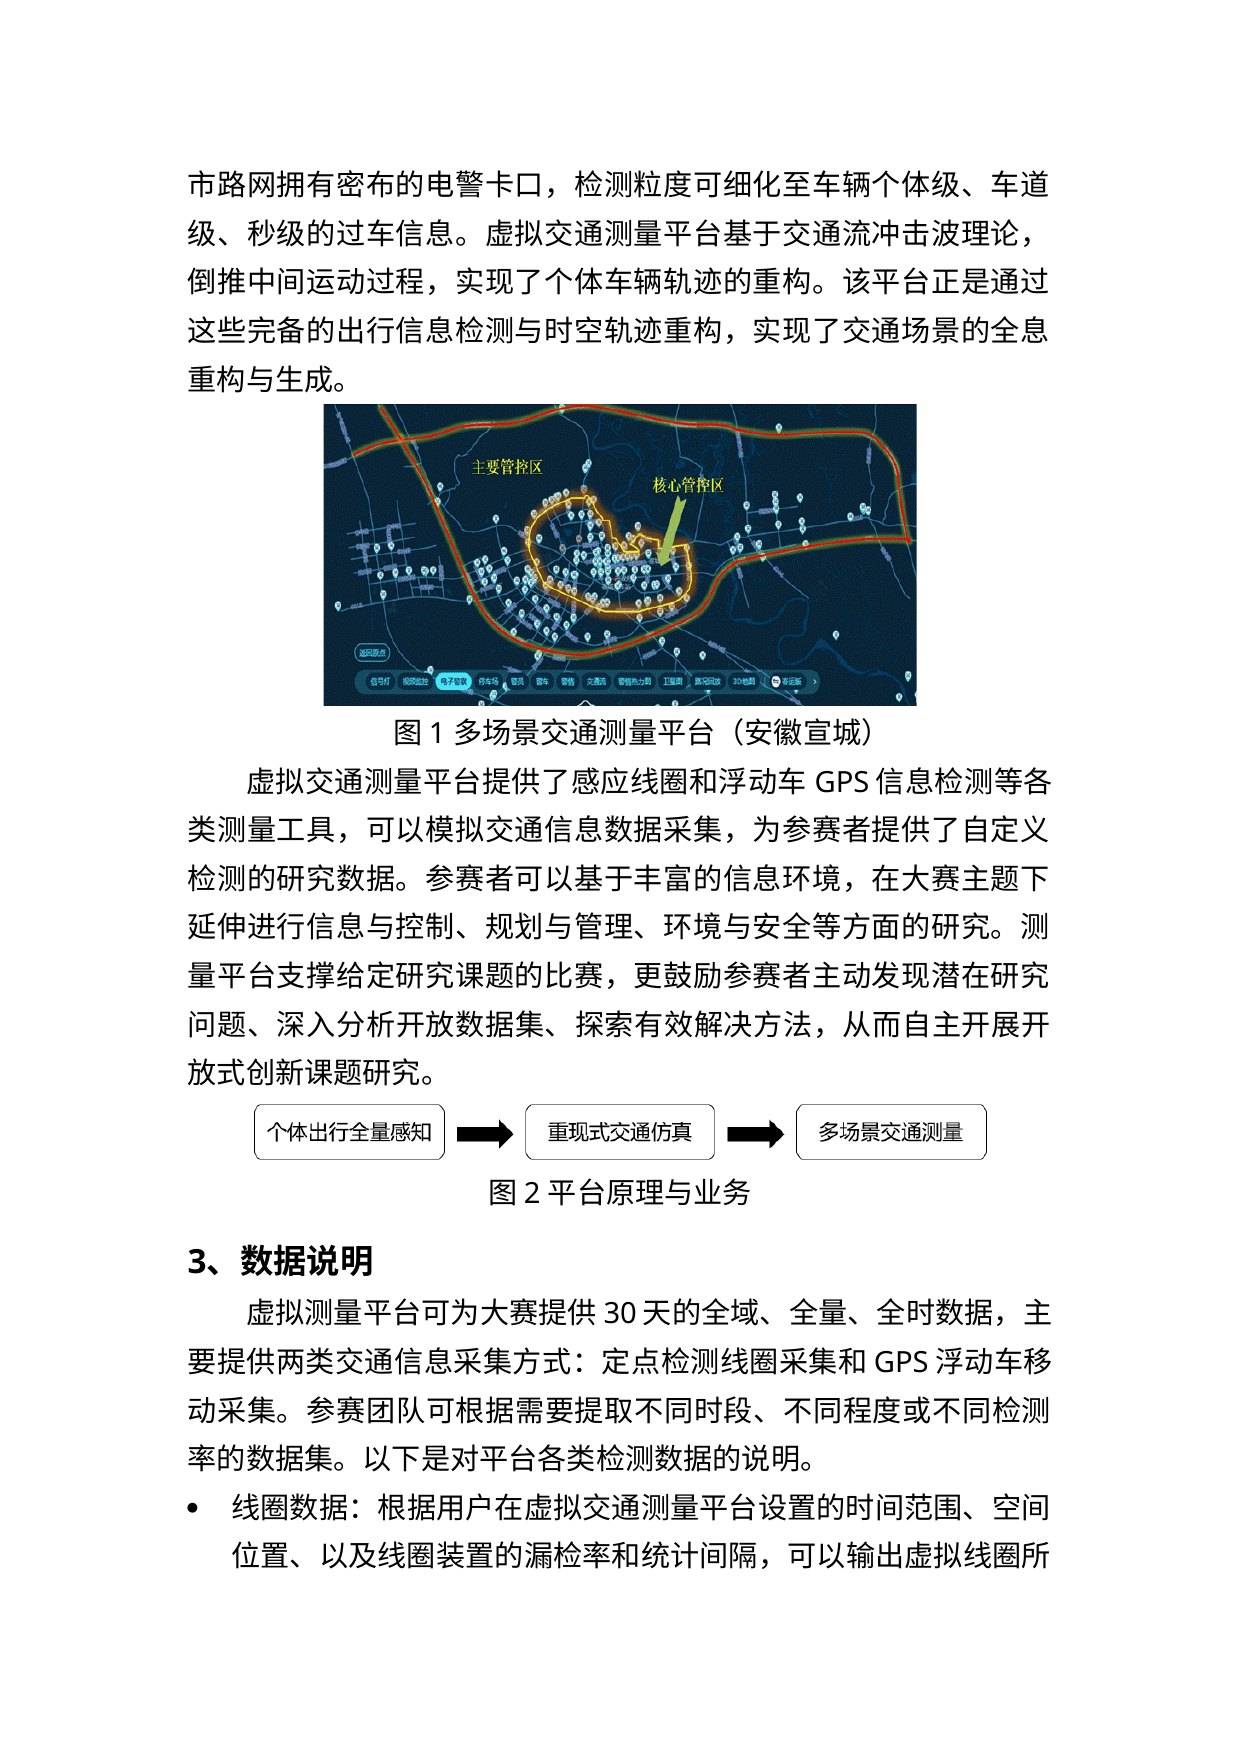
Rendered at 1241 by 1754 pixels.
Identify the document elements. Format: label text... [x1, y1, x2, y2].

picture [323, 404, 917, 706]
picture [250, 1098, 990, 1166]
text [187, 162, 1053, 398]
text 图1 多场景交通测量平台（安徽宣城） [187, 709, 1053, 752]
picture [476, 675, 499, 685]
text 虚拟交通测量平台提供了感应线圈和浮动车GPS信息检测等各类测量工具，可以模拟交通信息数据采集，为参赛者提供了自定义检测的研究数据。参赛者可以基于丰富的信息环境，在大赛主题下延伸进行信息与控制、规划与管理、环境与安全等方面的研究。测量平台支撑给定研究课题的比赛，更鼓励参赛者主动发现潜在研究问题、深入分析开放数据集、探索有效解决方法，从而自主开展开放式创新课题研究。 [187, 758, 1053, 1092]
text 图2 平台原理与业务 [187, 1169, 1053, 1212]
text 3、数据说明 [187, 1234, 1053, 1283]
text 虚拟测量平台可为大赛提供30天的全域、全量、全时数据，主要提供两类交通信息采集方式：定点检测线圈采集和GPS浮动车移动采集。参赛团队可根据需要提取不同时段、不同程度或不同检测率的数据集。以下是对平台各类检测数据的说明。 [187, 1290, 1053, 1478]
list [187, 1484, 1053, 1575]
